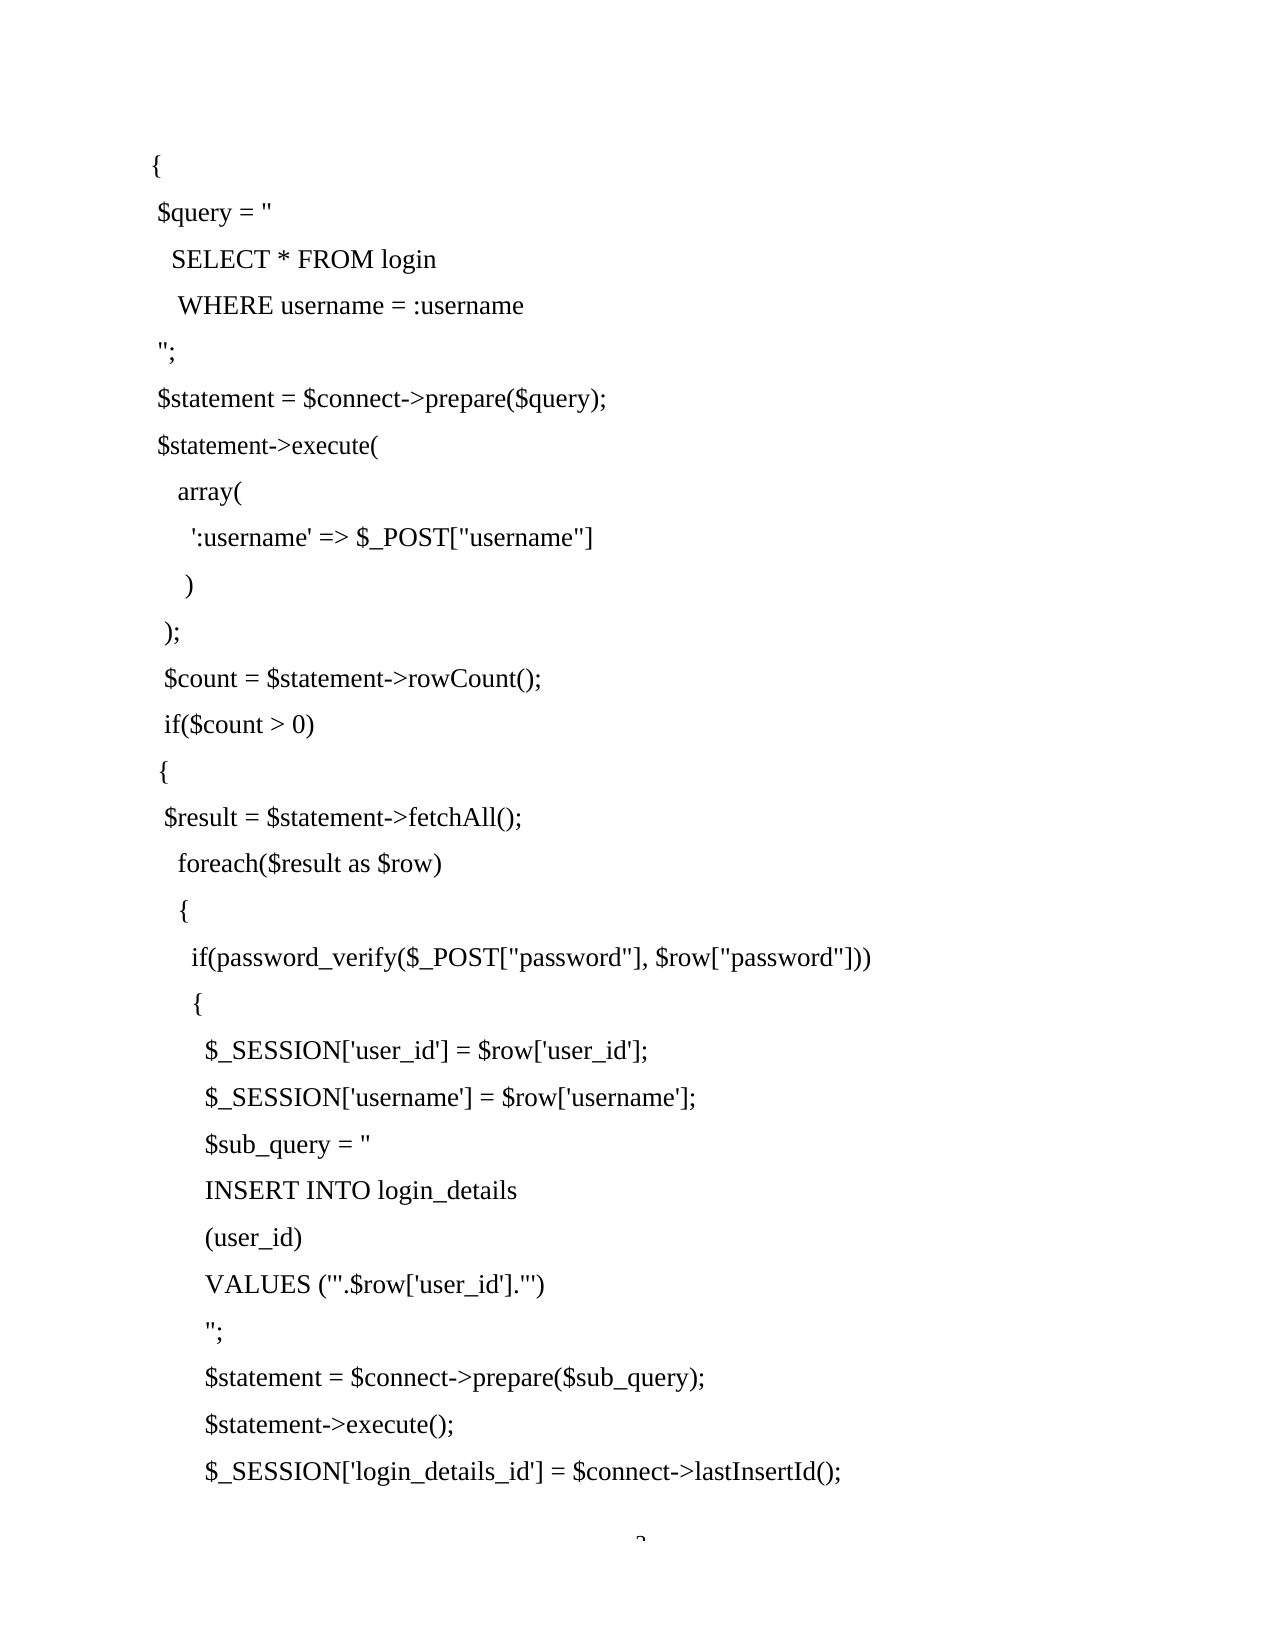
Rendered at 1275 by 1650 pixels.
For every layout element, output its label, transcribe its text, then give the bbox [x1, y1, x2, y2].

text $statement->execute(); [204, 1408, 1133, 1439]
text $statement = $connect->prepare($query); [157, 382, 1133, 413]
text ); [164, 615, 1133, 646]
text ':username' => $_POST["username"] [191, 521, 1133, 552]
text INSERT INTO login_details (user_id) [204, 1174, 584, 1252]
text VALUES ('".$row['user_id']."') "; [204, 1268, 561, 1346]
text $query = " [157, 196, 1133, 227]
text SELECT * FROM login WHERE username = :username [171, 243, 531, 320]
text { [150, 149, 1133, 180]
text if(password_verify($_POST["password"], $row["password"])) [191, 941, 1133, 972]
text ) [184, 568, 1133, 599]
text $statement->execute( array( [157, 429, 441, 506]
text $sub_query = " [204, 1128, 1133, 1159]
text { [191, 988, 1133, 1019]
text $result = $statement->fetchAll(); foreach($result as $row) [164, 801, 584, 878]
text $statement = $connect->prepare($sub_query); [204, 1362, 1133, 1393]
text $_SESSION['username'] = $row['username']; [204, 1081, 1133, 1112]
text { [177, 894, 1133, 925]
text { [157, 755, 1133, 786]
text $_SESSION['login_details_id'] = $connect->lastInsertId(); [204, 1454, 1133, 1486]
text "; [157, 336, 1133, 367]
text $_SESSION['user_id'] = $row['user_id']; [204, 1034, 1133, 1065]
text $count = $statement->rowCount(); if($count > 0) [164, 662, 584, 739]
